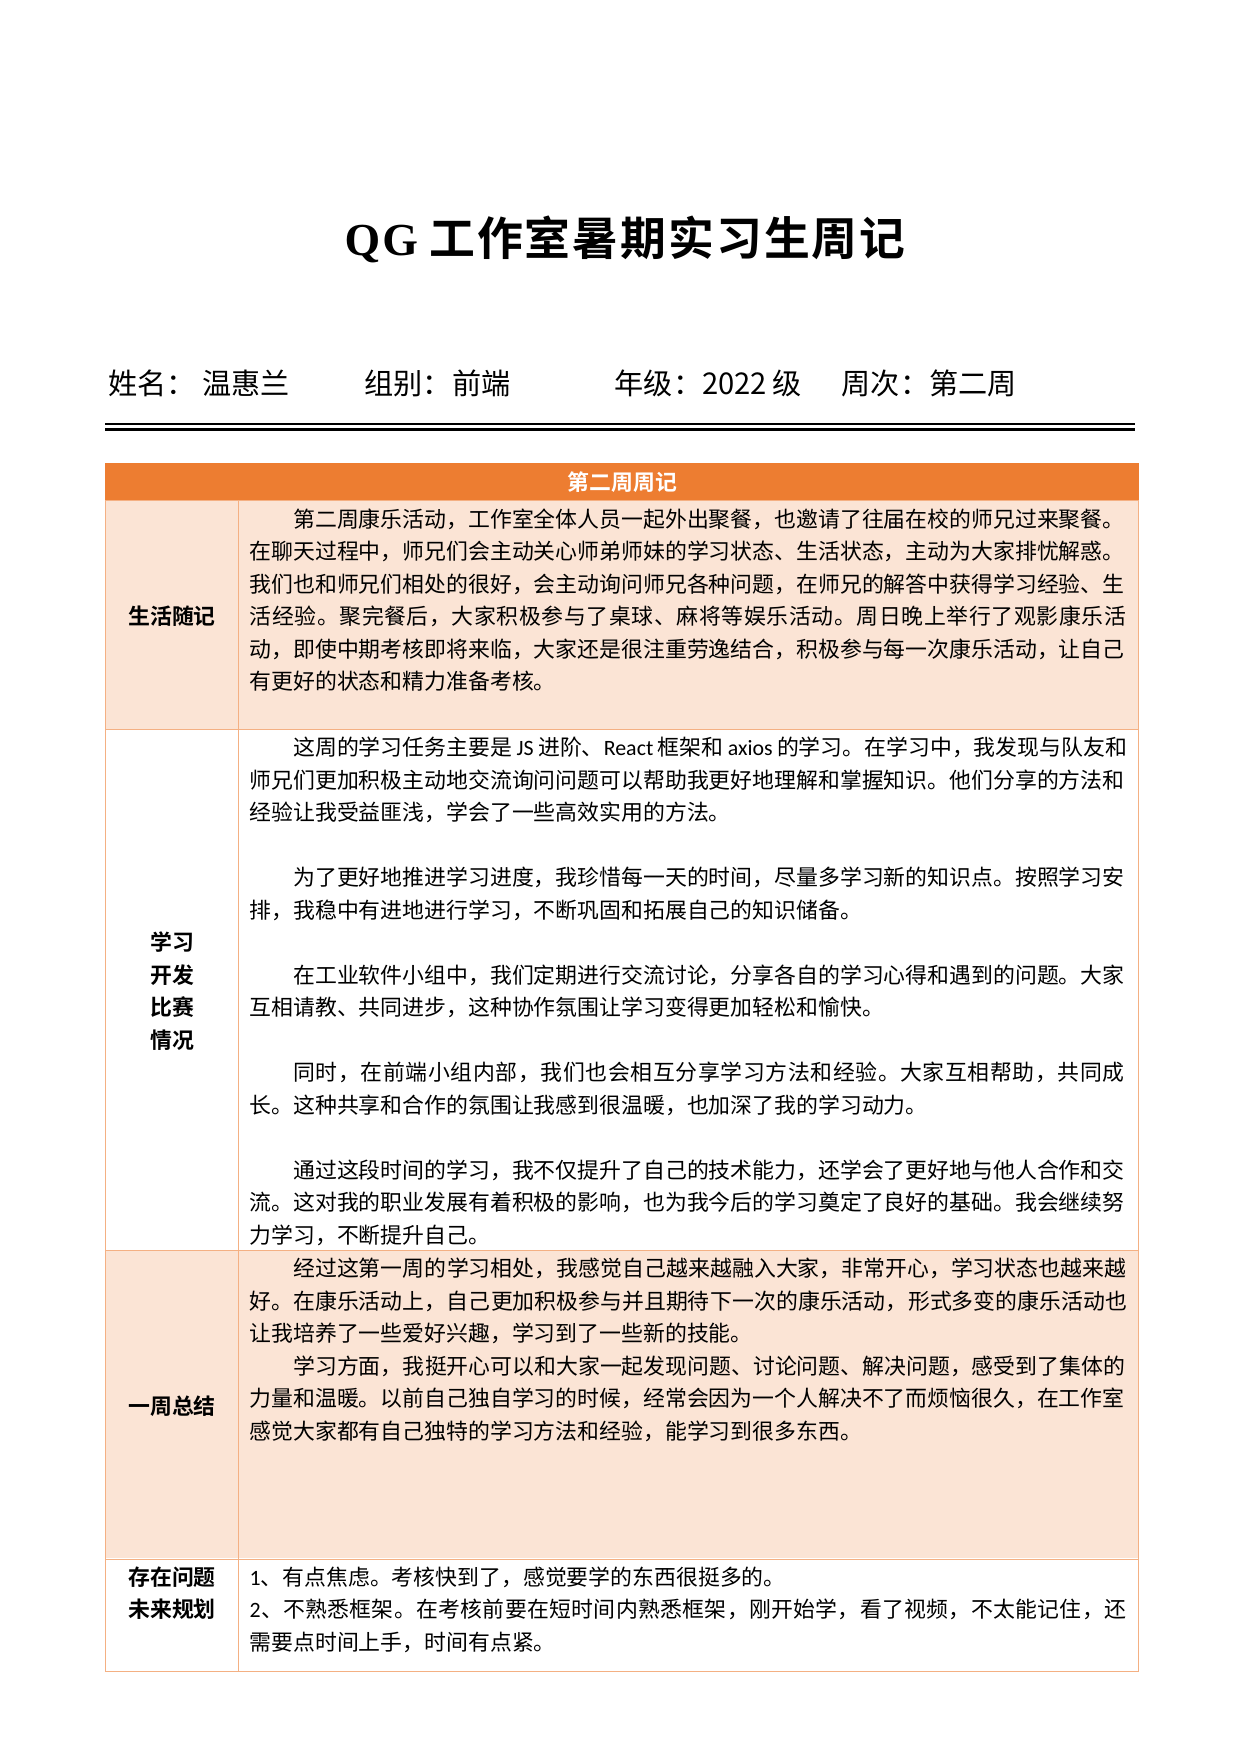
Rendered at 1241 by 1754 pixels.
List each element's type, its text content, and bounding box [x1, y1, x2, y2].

table_cell 经过这第一周的学习相处，我感觉自己越来越融入大家，非常开心，学习状态也越来越好。在康乐活动上，自己更加积极参与并且期待下一次的康乐活动，形式多变的康乐活动也让我培养了一些爱好兴趣，学习到了一些新的技能。 学习方面，我挺开心可以和大家一起发现问题、讨论问题、解决问题，感受到了集体的力量和温暖。以前自己独自学习的时候，经常会因为一个人解决不了而烦恼很久，在工作室感觉大家都有自己独特的学习方法和经验，能学习到很多东西。 [239, 1251, 1138, 1558]
table_cell 存在问题 未来规划 [106, 1560, 238, 1671]
table_cell 学习 开发 比赛 情况 [106, 730, 238, 1250]
table_cell 一周总结 [106, 1251, 238, 1558]
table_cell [239, 1560, 1138, 1671]
subtitle QG工作室暑期实习生周记 [105, 187, 1135, 284]
table_header 组别：前端 [350, 350, 612, 423]
table_cell 第二周康乐活动，工作室全体人员一起外出聚餐，也邀请了往届在校的师兄过来聚餐。在聊天过程中，师兄们会主动关心师弟师妹的学习状态、生活状态，主动为大家排忧解惑。我们也和师兄们相处的很好，会主动询问师兄各种问题，在师兄的解答中获得学习经验、生活经验。聚完餐后，大家积极参与了桌球、麻将等娱乐活动。周日晚上举行了观影康乐活动，即使中期考核即将来临，大家还是很注重劳逸结合，积极参与每一次康乐活动，让自己有更好的状态和精力准备考核。 [239, 501, 1138, 729]
table_header 年级：2022级 [612, 350, 838, 423]
table_header 周次：第二周 [838, 350, 1135, 423]
table_header 姓名： 温惠兰 [105, 350, 349, 423]
table_cell 这周的学习任务主要是JS进阶、React框架和axios的学习。在学习中，我发现与队友和师兄们更加积极主动地交流询问问题可以帮助我更好地理解和掌握知识。他们分享的方法和经验让我受益匪浅，学会了一些高效实用的方法。 为了更好地推进学习进度，我珍惜每一天的时间，尽量多学习新的知识点。按照学习安排，我稳中有进地进行学习，不断巩固和拓展自己的知识储备。 在工业软件小组中，我们定期进行交流讨论，分享各自的学习心得和遇到的问题。大家互相请教、共同进步，这种协作氛围让学习变得更加轻松和愉快。 同时，在前端小组内部，我们也会相互分享学习方法和经验。大家互相帮助，共同成长。这种共享和合作的氛围让我感到很温暖，也加深了我的学习动力。 通过这段时间的学习，我不仅提升了自己的技术能力，还学会了更好地与他人合作和交流。这对我的职业发展有着积极的影响，也为我今后的学习奠定了良好的基础。我会继续努力学习，不断提升自己。 [239, 730, 1138, 1250]
table_header 第二周周记 [106, 464, 1138, 500]
table_cell 生活随记 [106, 501, 238, 729]
